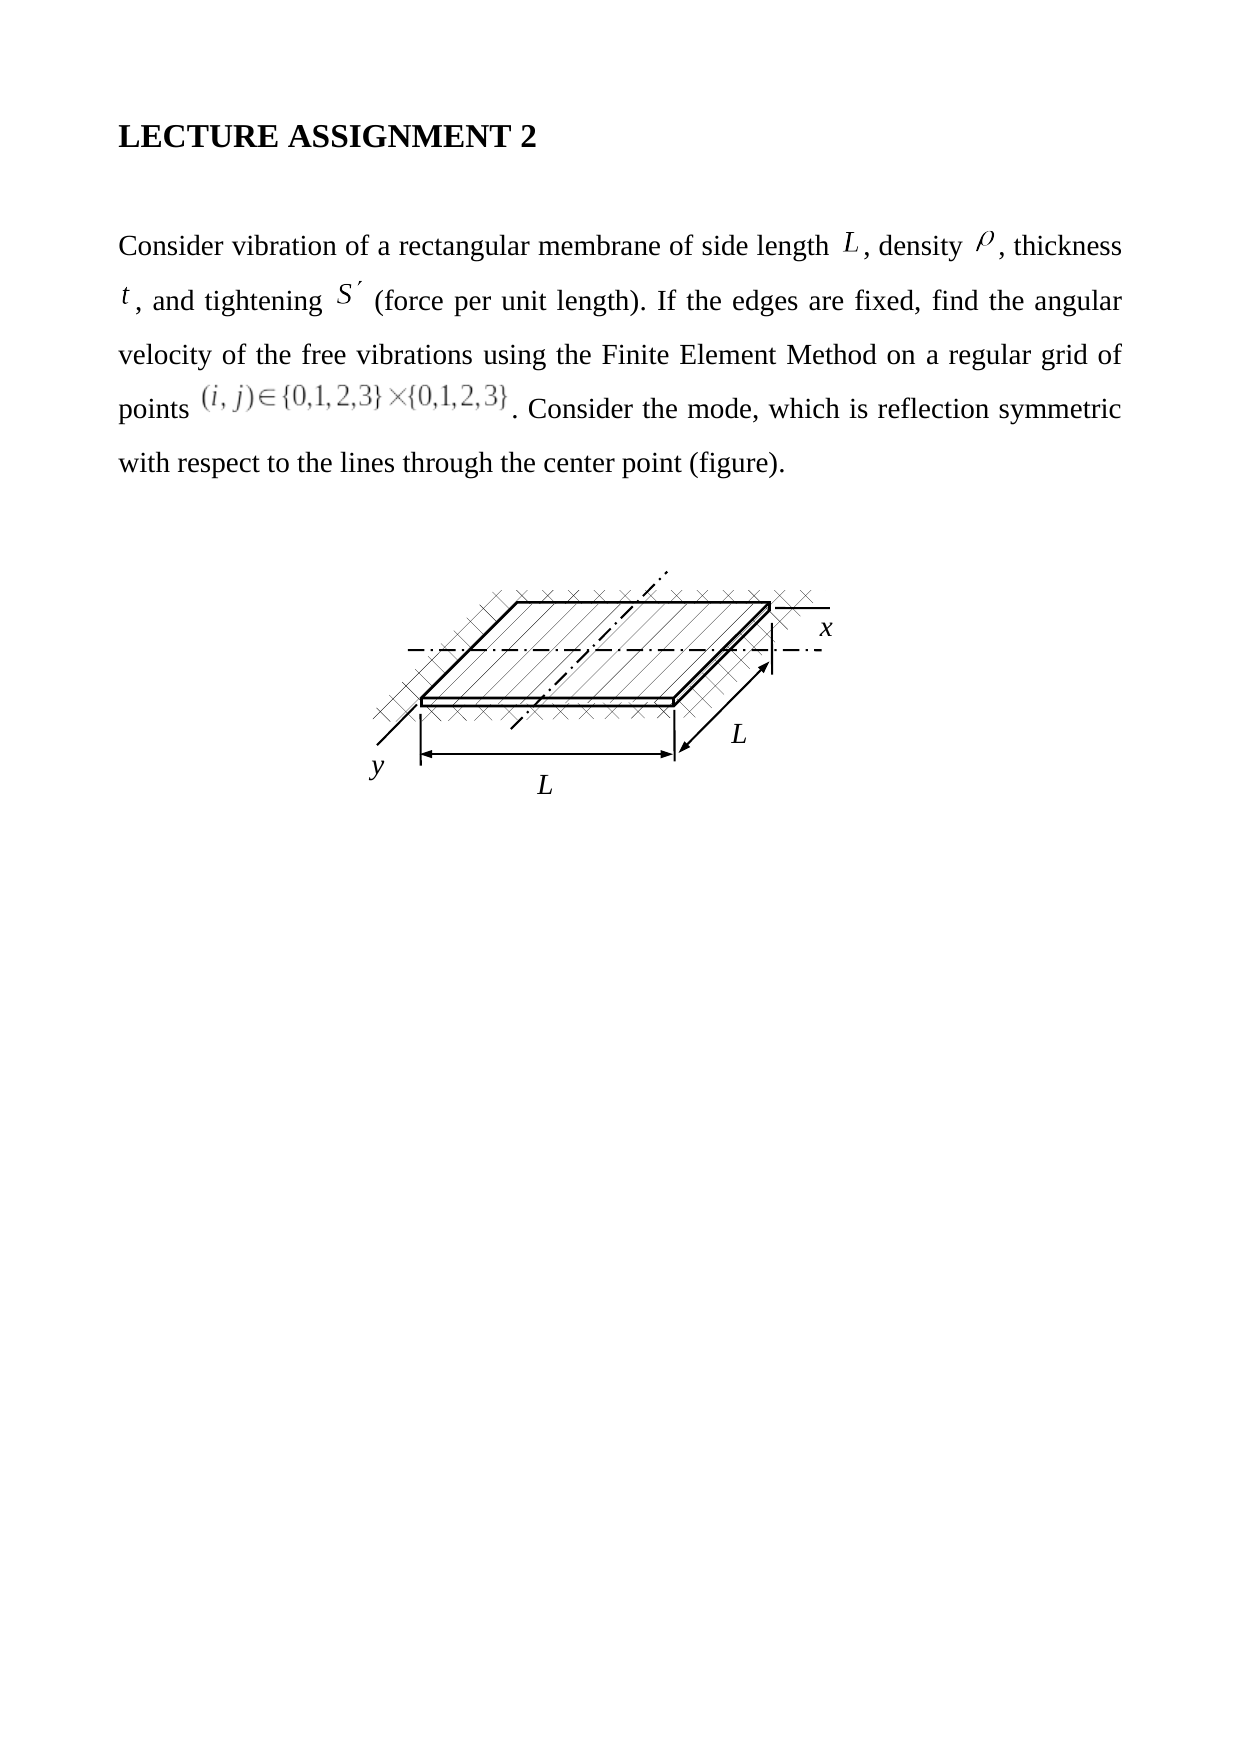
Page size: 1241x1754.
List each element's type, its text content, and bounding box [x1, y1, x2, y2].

text Consider vibration of a rectangular membrane of side length , density , thickness , and tightening (force per unit length). If the edges are fixed, find the angular velocity of the free vibrations using the Finite Element Method on a regular grid of points . Consider the mode, which is reflection symmetric with respect to the lines through the center point (figure). [118, 212, 1122, 483]
text LECTURE ASSIGNMENT 2 [118, 117, 1122, 155]
